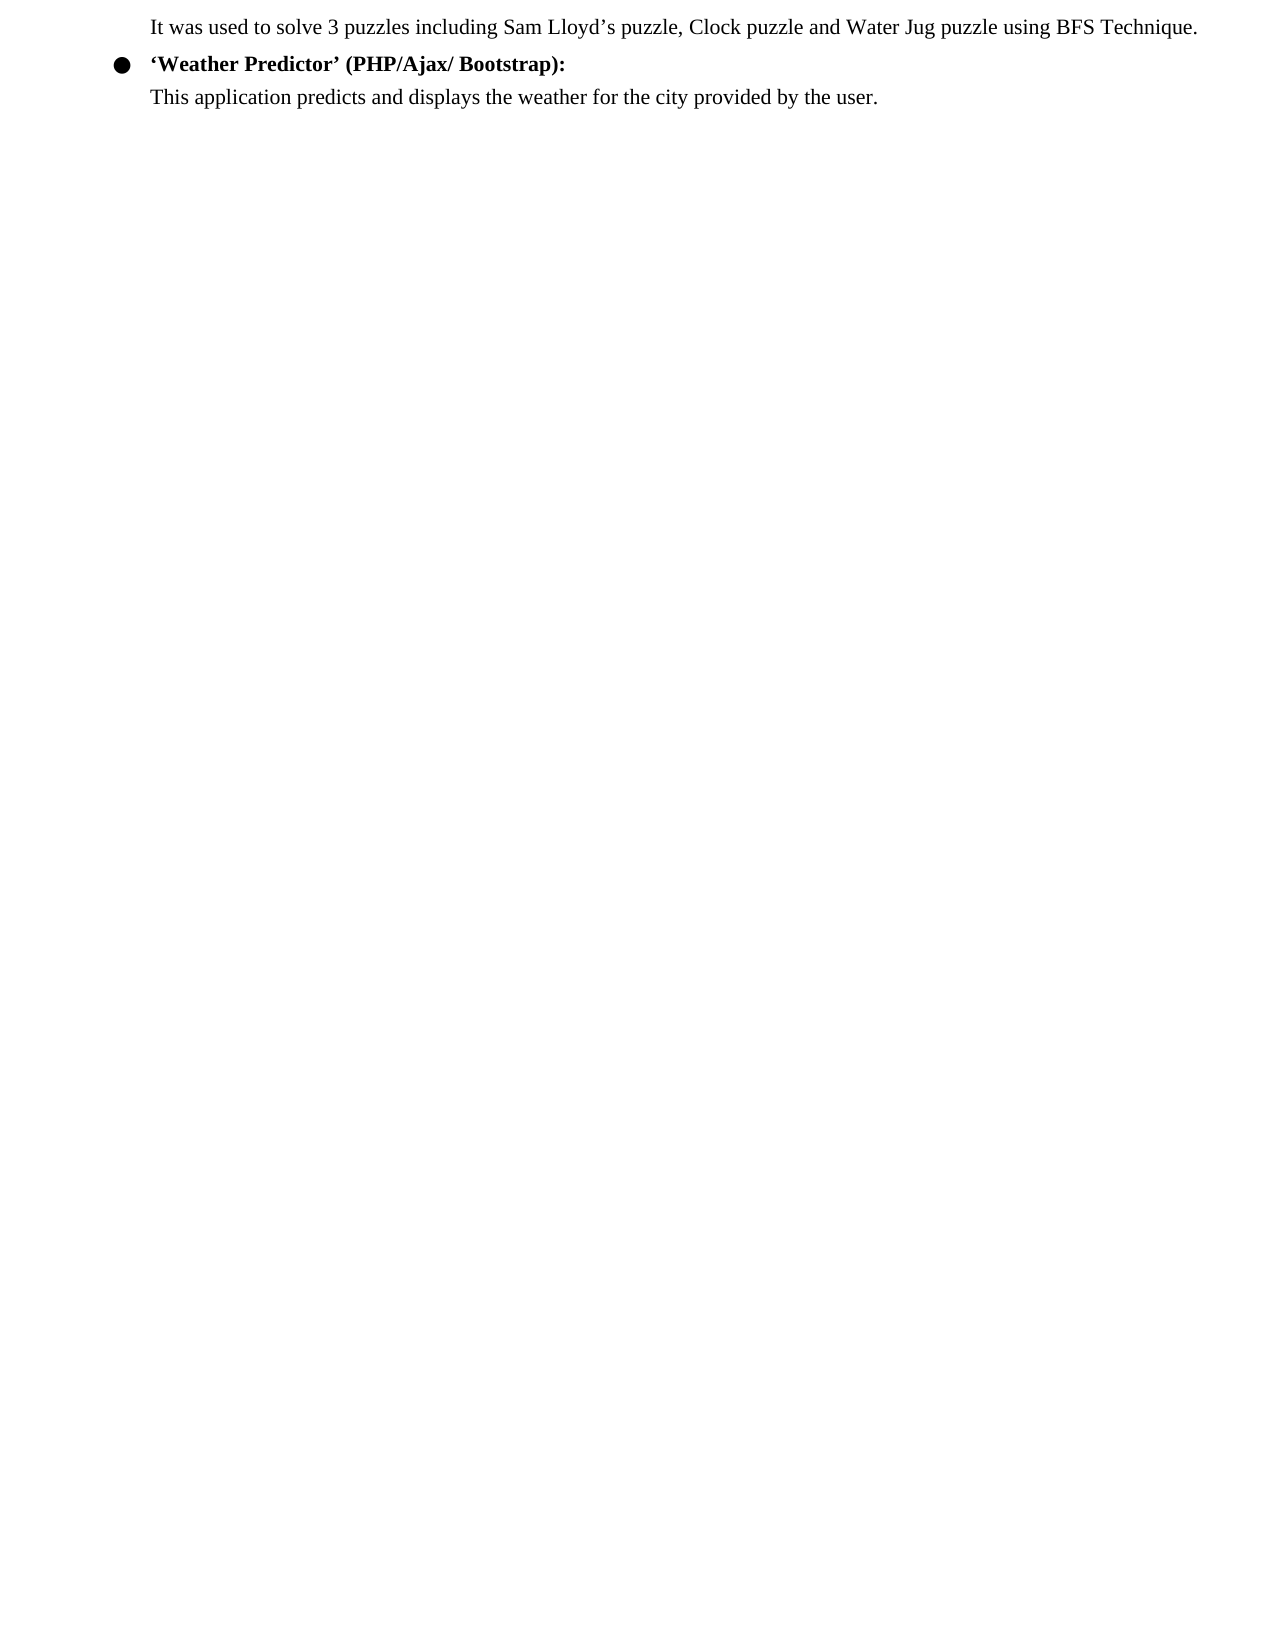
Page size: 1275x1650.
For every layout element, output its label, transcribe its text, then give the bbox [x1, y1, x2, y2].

text It was used to solve 3 puzzles including Sam Lloyd’s puzzle, Clock puzzle and Water Jug puzzle using BFS Technique. [75, 14, 1200, 39]
list ‘Weather Predictor’ (PHP/Ajax/ Bootstrap): [112, 39, 1200, 84]
text This application predicts and displays the weather for the city provided by the user. [150, 84, 1200, 109]
